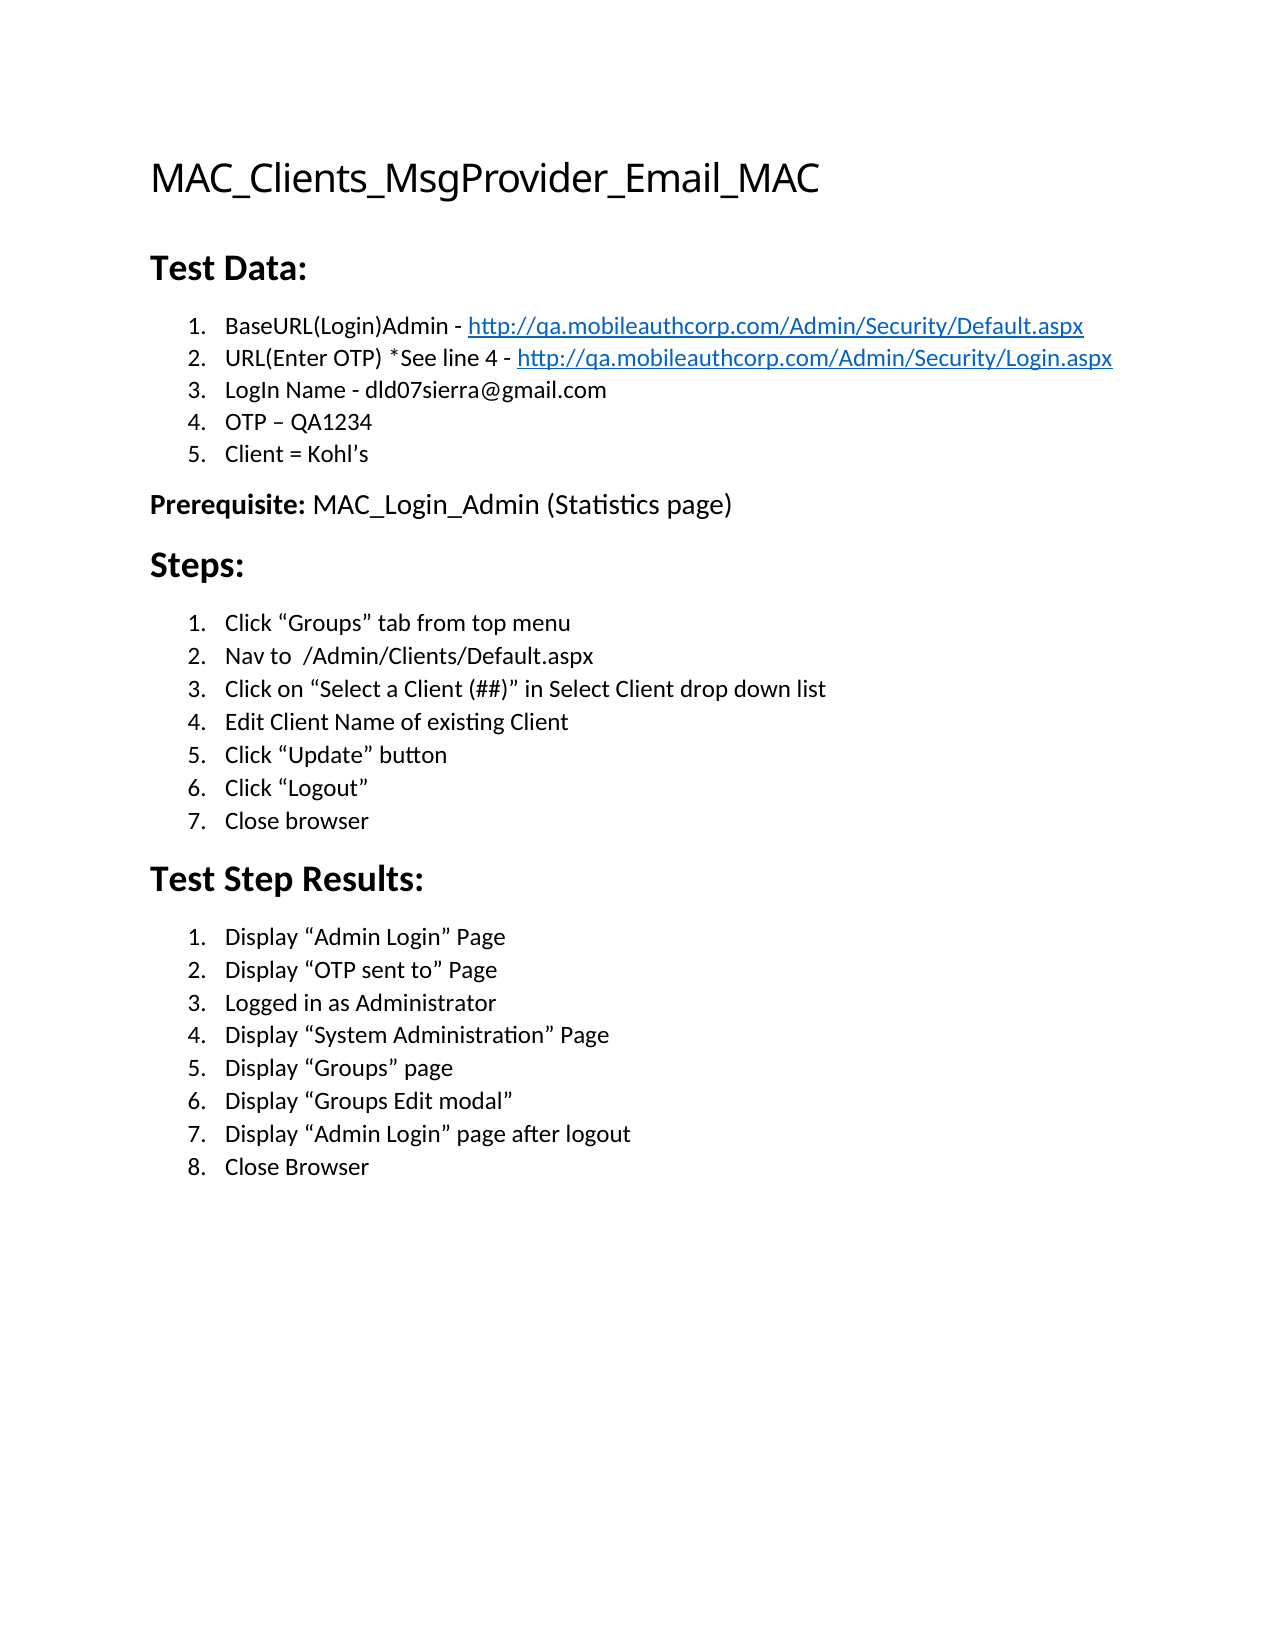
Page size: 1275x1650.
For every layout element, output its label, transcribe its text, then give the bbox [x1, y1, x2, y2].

list Click “Groups” tab from top menu [187, 608, 1125, 638]
list BaseURL(Login)Admin - http://qa.mobileauthcorp.com/Admin/Security/Default.aspx [187, 310, 1125, 340]
list Click “Update” button [187, 739, 1125, 770]
list Click on “Select a Client (##)” in Select Client drop down list [187, 673, 1125, 704]
list Display “OTP sent to” Page [187, 954, 1125, 984]
list Display “Admin Login” page after logout [187, 1118, 1125, 1149]
title MAC_Clients_MsgProvider_Email_MAC [150, 150, 1125, 204]
list Display “Admin Login” Page [187, 921, 1125, 951]
list Display “Groups Edit modal” [187, 1085, 1125, 1116]
list LogIn Name - dld07sierra@gmail.com [187, 374, 1125, 404]
list Nav to /Admin/Clients/Default.aspx [187, 641, 1125, 671]
list Edit Client Name of existing Client [187, 706, 1125, 737]
list Close browser [187, 805, 1125, 836]
text Test Data: [150, 244, 1125, 289]
text Steps: [150, 541, 1125, 587]
list Client = Kohl’s [187, 438, 1125, 468]
list OTP – QA1234 [187, 406, 1125, 436]
list URL(Enter OTP) *See line 4 - http://qa.mobileauthcorp.com/Admin/Security/Login.aspx [187, 342, 1125, 372]
list Click “Logout” [187, 772, 1125, 803]
text Prerequisite: MAC_Login_Admin (Statistics page) [150, 486, 1125, 522]
list Close Browser [187, 1151, 1125, 1182]
list Display “System Administration” Page [187, 1019, 1125, 1050]
list Logged in as Administrator [187, 987, 1125, 1017]
text Test Step Results: [150, 855, 1125, 901]
list Display “Groups” page [187, 1052, 1125, 1083]
